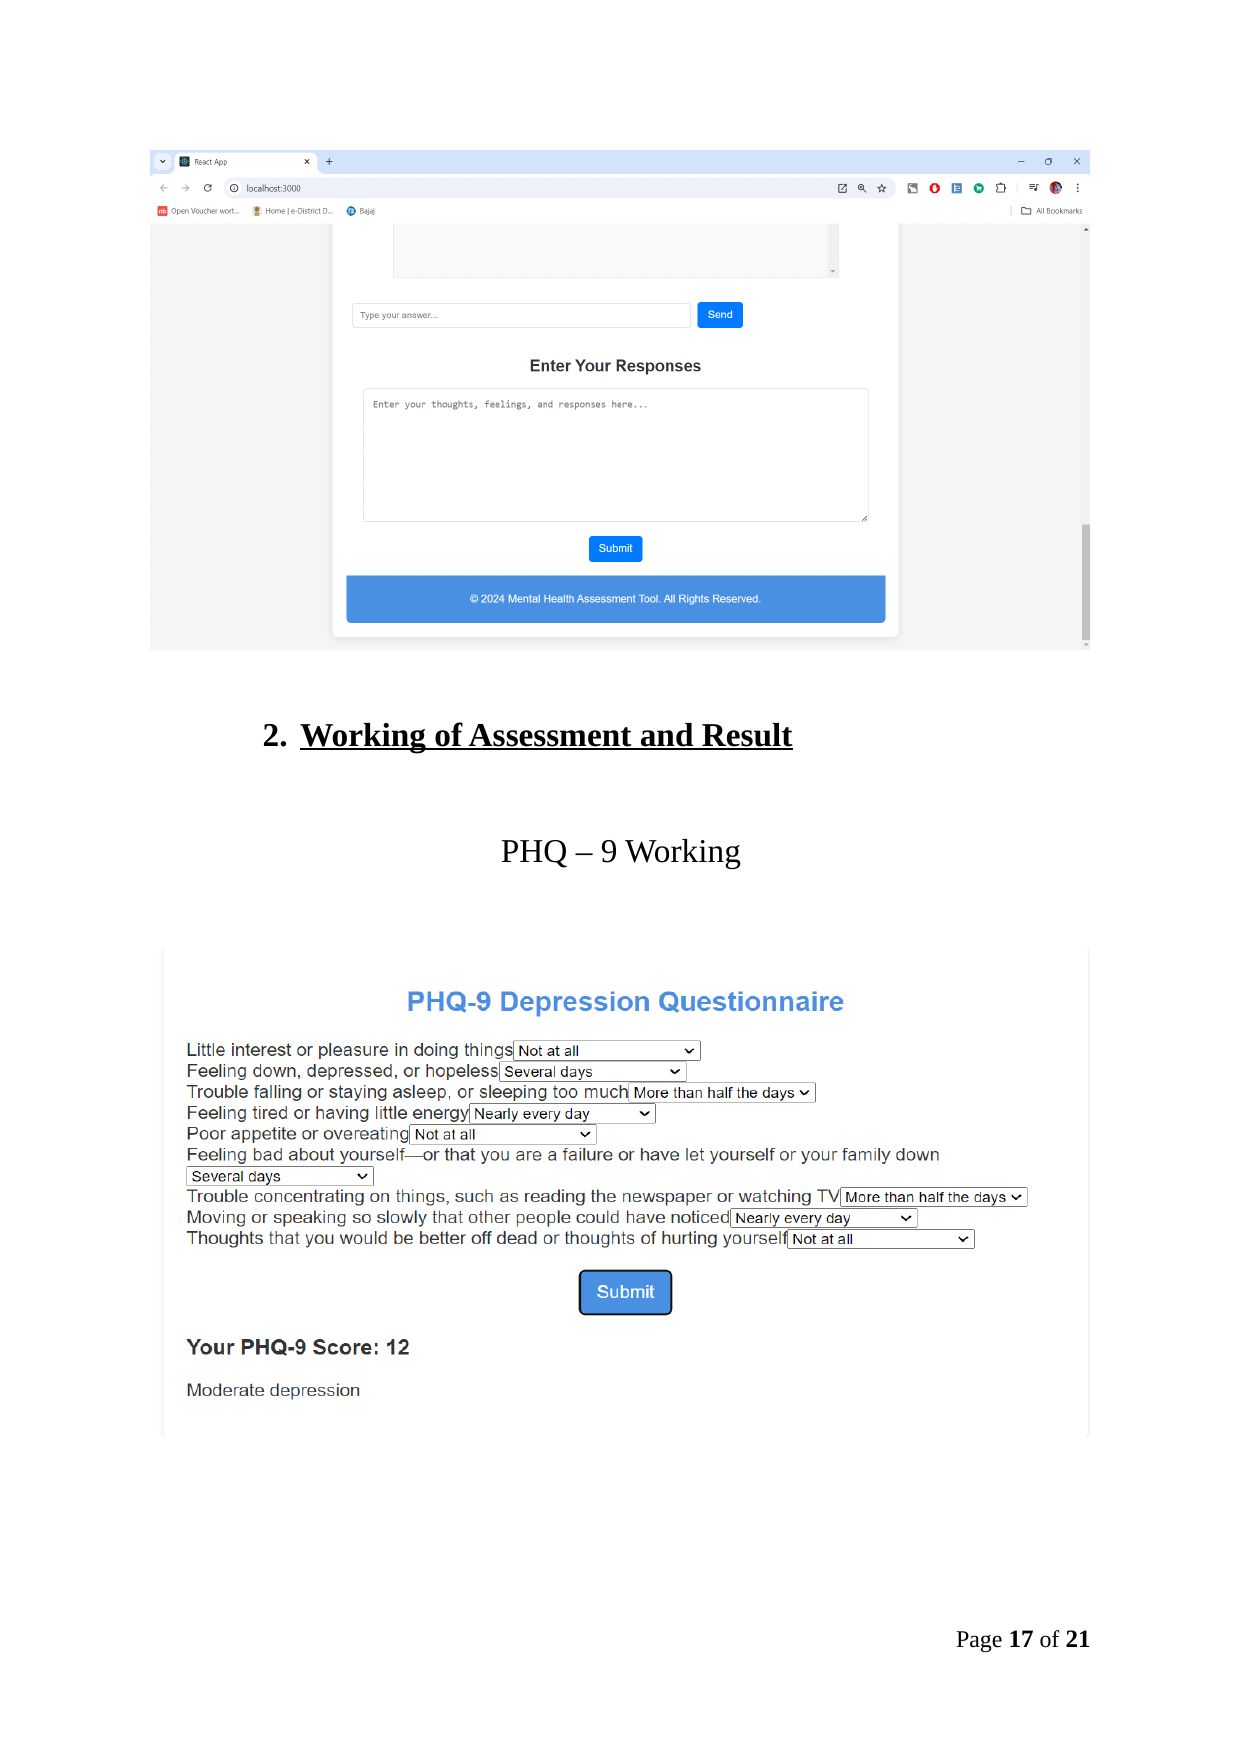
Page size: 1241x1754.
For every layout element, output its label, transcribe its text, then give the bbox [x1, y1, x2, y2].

list Working of Assessment and Result [262, 715, 1090, 753]
text PHQ – 9 Working [151, 831, 1090, 869]
picture [150, 946, 1091, 1437]
picture [150, 150, 1091, 650]
